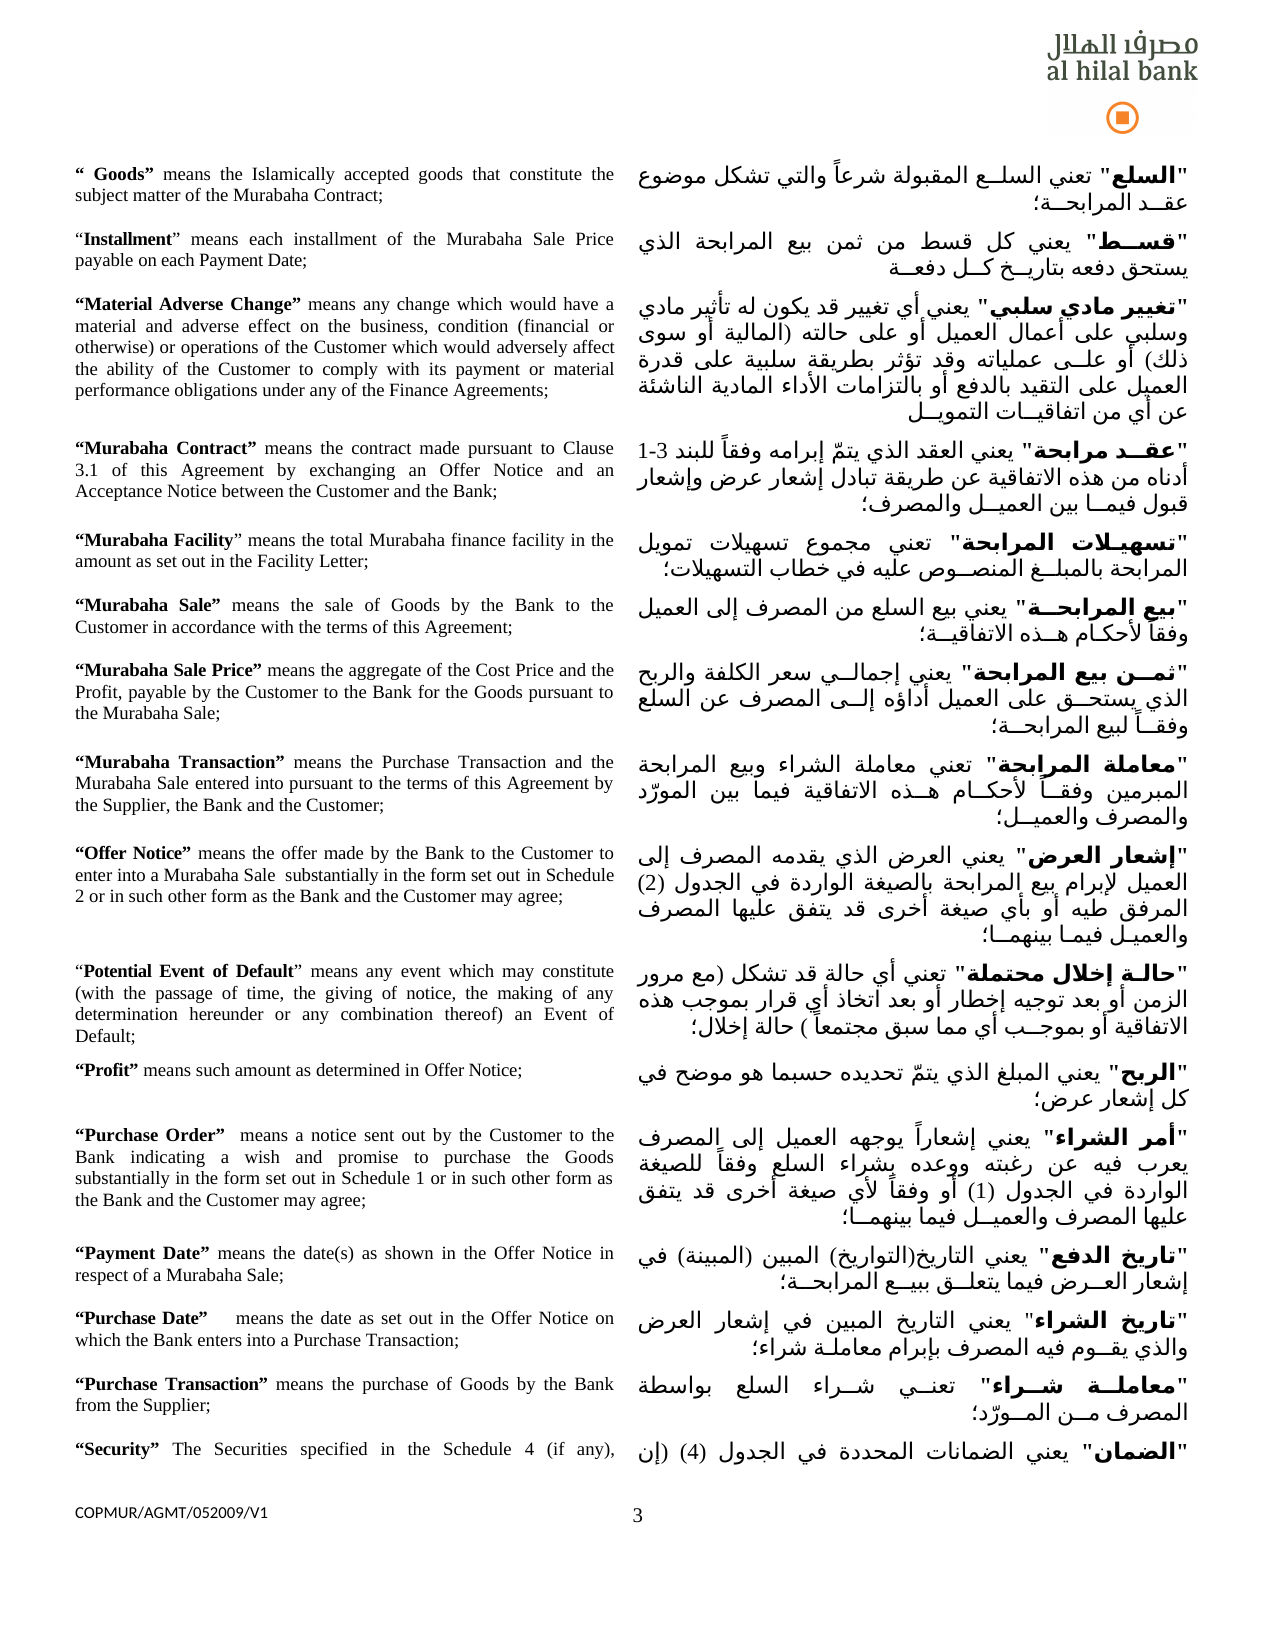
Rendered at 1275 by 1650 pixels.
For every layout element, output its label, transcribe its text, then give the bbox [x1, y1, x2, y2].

table_cell "حالـة إخلال محتملة" تعني أي حالة قد تشكل (مع مرور الزمن أو بعد توجيه إخطار أو بعد اتخاذ أي قرار بموجب هذه الاتفاقية أو بموجــب أي مما سبق مجتمعاً ) حالة إخلال؛ [626, 948, 1200, 1046]
table_cell "السلع" تعني السلــع المقبولة شرعاً والتي تشكل موضوع عقــد المرابحــة؛ [626, 150, 1200, 215]
table_cell “Payment Date” means the date(s) as shown in the Offer Notice in respect of a Murabaha Sale; [64, 1230, 626, 1295]
table_cell “Murabaha Sale Price” means the aggregate of the Cost Price and the Profit, payable by the Customer to the Bank for the Goods pursuant to the Murabaha Sale; [64, 647, 626, 738]
table_cell “Purchase Date” means the date as set out in the Offer Notice on which the Bank enters into a Purchase Transaction; [64, 1295, 626, 1360]
table_cell "قســط" يعني كل قسط من ثمن بيع المرابحة الذي يستحق دفعه بتاريــخ كــل دفعــة [626, 215, 1200, 280]
table_cell “ Goods” means the Islamically accepted goods that constitute the subject matter of the Murabaha Contract; [64, 150, 626, 215]
table_cell “Potential Event of Default” means any event which may constitute (with the passage of time, the giving of notice, the making of any determination hereunder or any combination thereof) an Event of Default; [64, 948, 626, 1046]
table_cell "تاريخ الدفع" يعني التاريخ(التواريخ) المبين (المبينة) في إشعار العــرض فيما يتعلــق ببيــع المرابحــة؛ [626, 1230, 1200, 1295]
table_cell "عقــد مرابحة" يعني العقد الذي يتمّ إبرامه وفقاً للبند 3-1 أدناه من هذه الاتفاقية عن طريقة تبادل إشعار عرض وإشعار قبول فيمــا بين العميــل والمصرف؛ [626, 425, 1200, 516]
table_cell “Purchase Transaction” means the purchase of Goods by the Bank from the Supplier; [64, 1360, 626, 1425]
table_cell “Material Adverse Change” means any change which would have a material and adverse effect on the business, condition (financial or otherwise) or operations of the Customer which would adversely affect the ability of the Customer to comply with its payment or material performance obligations under any of the Finance Agreements; [64, 280, 626, 425]
table_cell "تسهيـلات المرابحة" تعني مجموع تسهيلات تمويل المرابحة بالمبلــغ المنصــوص عليه في خطاب التسهيلات؛ [626, 516, 1200, 581]
table_cell "إشعار العرض" يعني العرض الذي يقدمه المصرف إلى العميل لإبرام بيع المرابحة بالصيغة الواردة في الجدول (2) المرفق طيه أو بأي صيغة أخرى قد يتفق عليها المصرف والعميـل فيمـا بينهمــا؛ [626, 830, 1200, 948]
table_cell "تغيير مادي سلبي" يعني أي تغيير قد يكون له تأثير مادي وسلبي على أعمال العميل أو على حالته (المالية أو سوى ذلك) أو علــى عملياته وقد تؤثر بطريقة سلبية على قدرة العميل على التقيد بالدفع أو بالتزامات الأداء المادية الناشئة عن أي من اتفاقيــات التمويــل [626, 280, 1200, 425]
table_cell "ثمــن بيع المرابحة" يعني إجمالــي سعر الكلفة والربح الذي يستحــق على العميل أداؤه إلــى المصرف عن السلع وفقــاً لبيع المرابحــة؛ [626, 647, 1200, 738]
table_cell “Installment” means each installment of the Murabaha Sale Price payable on each Payment Date; [64, 215, 626, 280]
table_cell "معاملــة شــراء" تعنــي شــراء السلع بواسطة المصرف مــن المــورّد؛ [626, 1360, 1200, 1425]
table_cell "أمر الشراء" يعني إشعاراً يوجهه العميل إلى المصرف يعرب فيه عن رغبته ووعده بشراء السلع وفقاً للصيغة الواردة في الجدول (1) أو وفقاً لأي صيغة أخرى قد يتفق عليها المصرف والعميــل فيما بينهمــا؛ [626, 1112, 1200, 1229]
picture [1047, 30, 1198, 134]
table_cell "تاريخ الشراء" يعني التاريخ المبين في إشعار العرض والذي يقــوم فيه المصرف بإبرام معاملـة شراء؛ [626, 1295, 1200, 1360]
table_cell “Murabaha Facility” means the total Murabaha finance facility in the amount as set out in the Facility Letter; [64, 516, 626, 581]
table_cell “Offer Notice” means the offer made by the Bank to the Customer to enter into a Murabaha Sale substantially in the form set out in Schedule 2 or in such other form as the Bank and the Customer may agree; [64, 830, 626, 948]
table_cell “Purchase Order” means a notice sent out by the Customer to the Bank indicating a wish and promise to purchase the Goods substantially in the form set out in Schedule 1 or in such other form as the Bank and the Customer may agree; [64, 1112, 626, 1229]
table_cell "الربح" يعني المبلغ الذي يتمّ تحديده حسبما هو موضح في كل إشعار عرض؛ [626, 1046, 1200, 1112]
table_cell "بيع المرابحــة" يعني بيع السلع من المصرف إلى العميل وفقاً لأحكـام هــذه الاتفاقيــة؛ [626, 581, 1200, 647]
table_cell “Profit” means such amount as determined in Offer Notice; [64, 1046, 626, 1112]
table_cell “Murabaha Contract” means the contract made pursuant to Clause 3.1 of this Agreement by exchanging an Offer Notice and an Acceptance Notice between the Customer and the Bank; [64, 425, 626, 516]
table_cell “Murabaha Sale” means the sale of Goods by the Bank to the Customer in accordance with the terms of this Agreement; [64, 581, 626, 647]
table_cell "معاملة المرابحة" تعني معاملة الشراء وبيع المرابحة المبرمين وفقــاً لأحكــام هــذه الاتفاقية فيما بين المورّد والمصرف والعميــل؛ [626, 738, 1200, 830]
table_cell “Murabaha Transaction” means the Purchase Transaction and the Murabaha Sale entered into pursuant to the terms of this Agreement by the Supplier, the Bank and the Customer; [64, 738, 626, 830]
